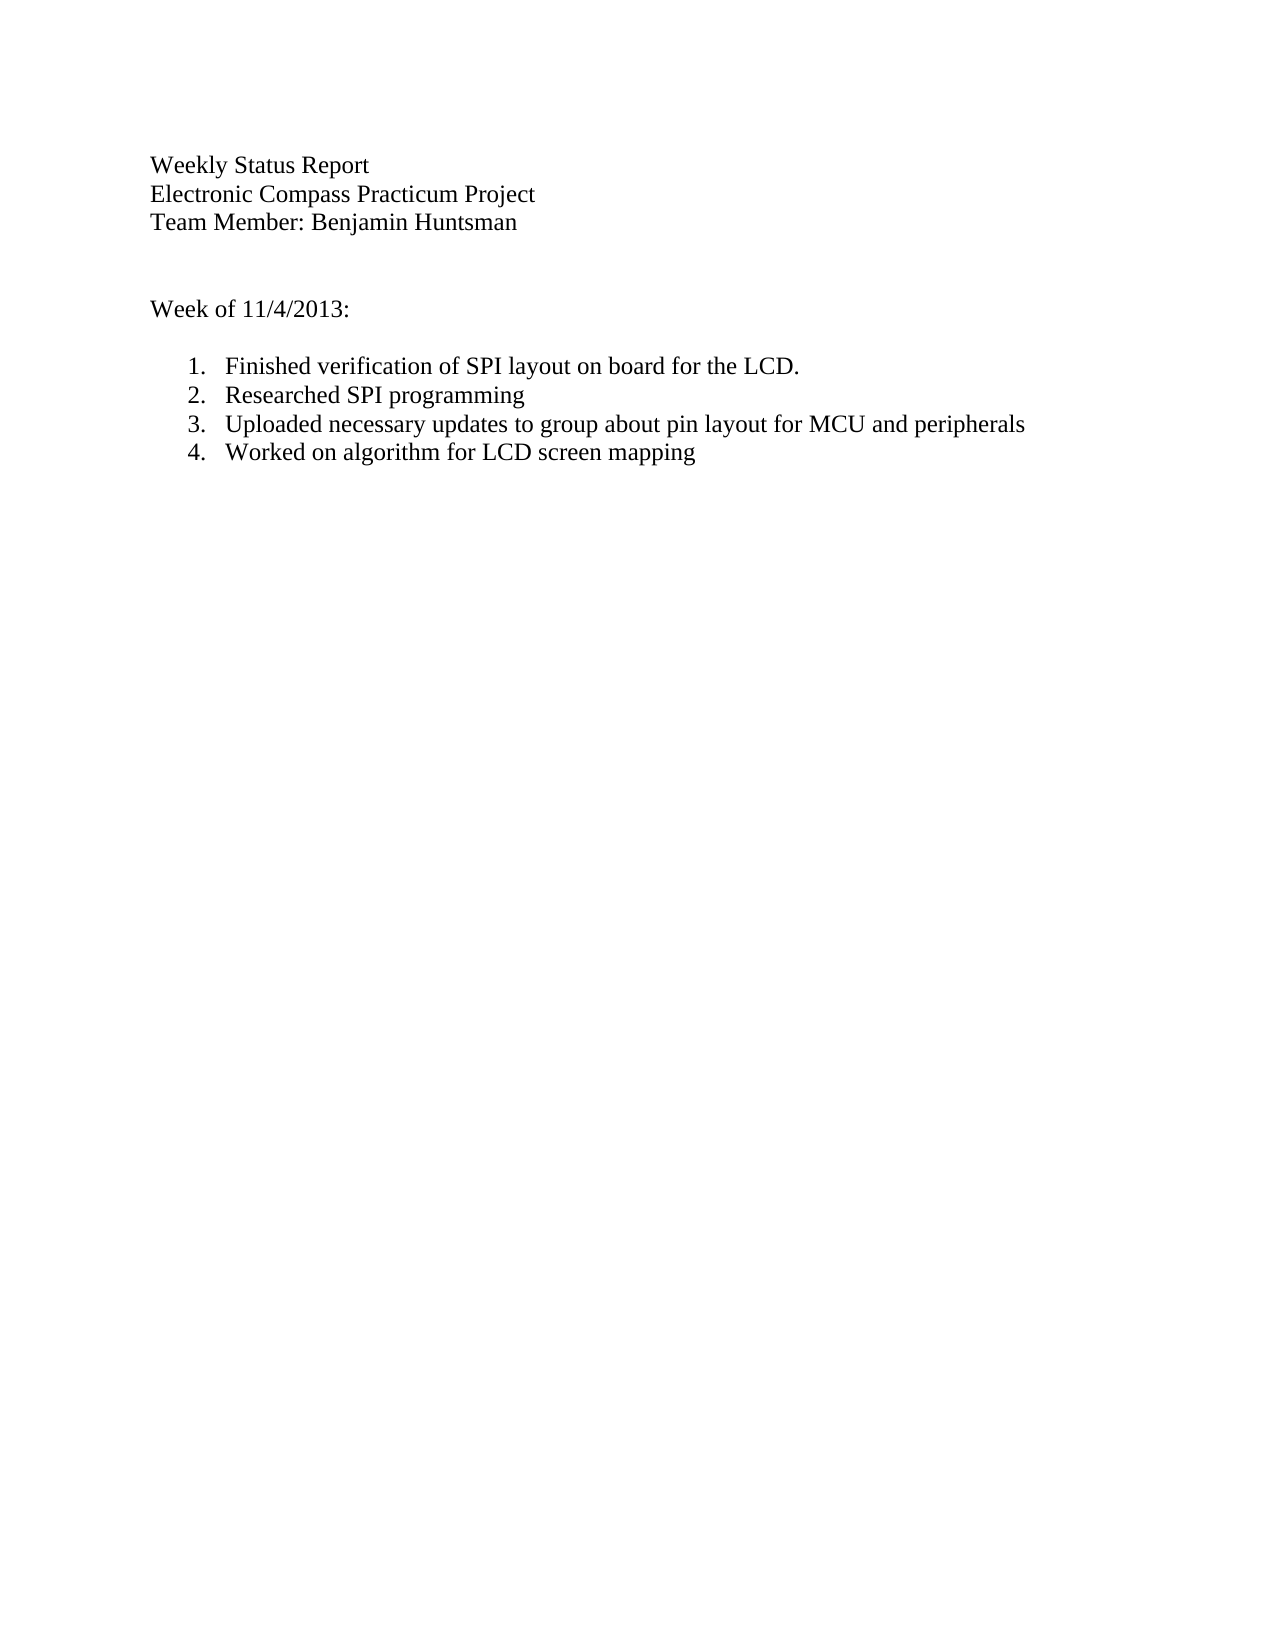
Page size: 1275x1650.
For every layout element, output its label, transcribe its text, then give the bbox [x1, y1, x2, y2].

list Uploaded necessary updates to group about pin layout for MCU and peripherals [187, 409, 1125, 437]
text Week of 11/4/2013: [150, 294, 1125, 322]
text Weekly Status Report [150, 150, 1125, 179]
text Team Member: Benjamin Huntsman [150, 207, 1125, 236]
list Finished verification of SPI layout on board for the LCD. [187, 351, 1125, 380]
list Worked on algorithm for LCD screen mapping [187, 437, 1125, 466]
list Researched SPI programming [187, 380, 1125, 409]
text Electronic Compass Practicum Project [150, 179, 1125, 207]
